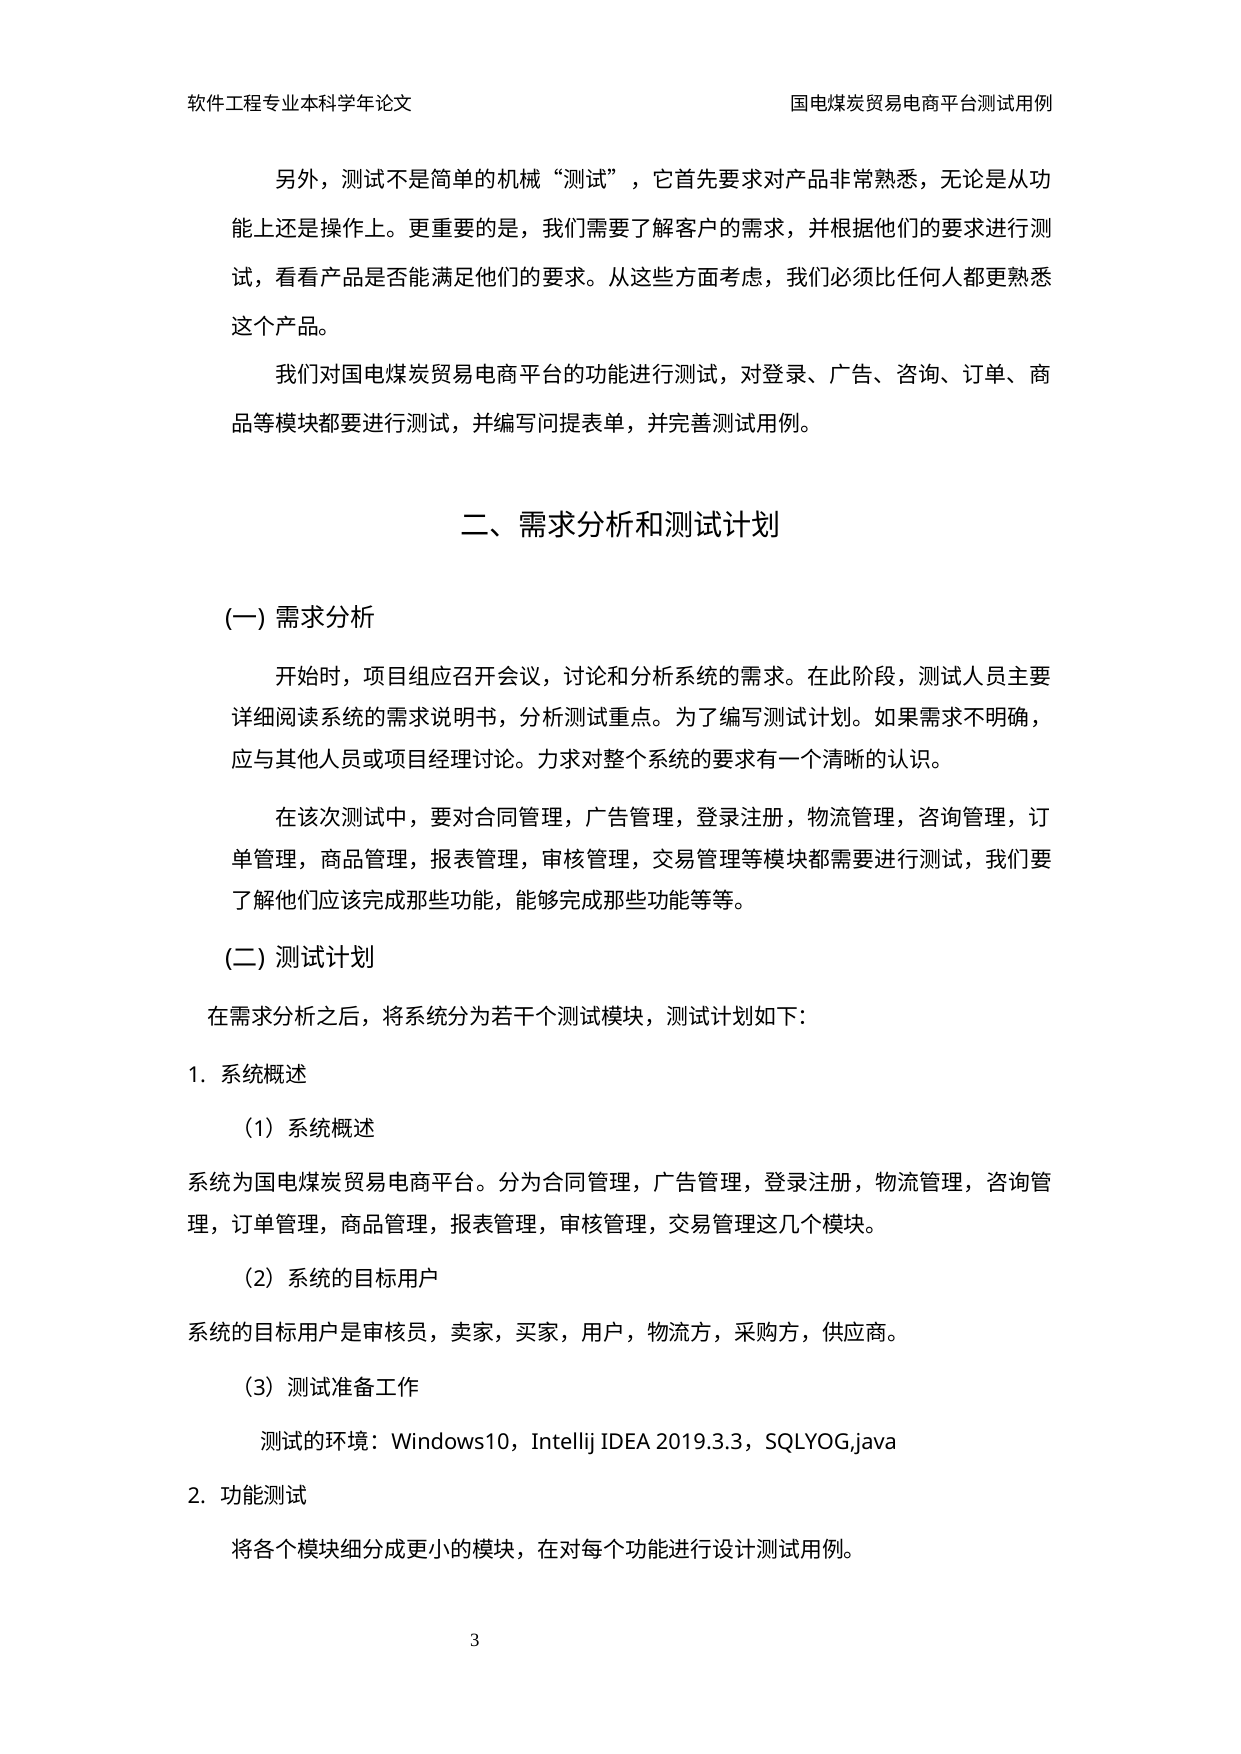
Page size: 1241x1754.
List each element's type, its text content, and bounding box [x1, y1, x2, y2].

text 我们对国电煤炭贸易电商平台的功能进行测试，对登录、广告、咨询、订单、商品等模块都要进行测试，并编写问提表单，并完善测试用例。 [231, 357, 1053, 438]
list 系统为国电煤炭贸易电商平台。分为合同管理，广告管理，登录注册，物流管理，咨询管理，订单管理，商品管理，报表管理，审核管理，交易管理这几个模块。 [187, 1157, 1053, 1241]
list 功能测试 [187, 1470, 1053, 1512]
list 将各个模块细分成更小的模块，在对每个功能进行设计测试用例。 [187, 1524, 1053, 1566]
list 需求分析和测试计划 [187, 502, 1053, 544]
list 开始时，项目组应召开会议，讨论和分析系统的需求。在此阶段，测试人员主要详细阅读系统的需求说明书，分析测试重点。为了编写测试计划。如果需求不明确，应与其他人员或项目经理讨论。力求对整个系统的要求有一个清晰的认识。 [231, 651, 1053, 776]
list 在需求分析之后，将系统分为若干个测试模块，测试计划如下： [187, 991, 1053, 1033]
list 测试准备工作 [231, 1362, 1053, 1403]
list 系统概述 [187, 1049, 1053, 1091]
text 另外，测试不是简单的机械“测试”，它首先要求对产品非常熟悉，无论是从功能上还是操作上。更重要的是，我们需要了解客户的需求，并根据他们的要求进行测试，看看产品是否能满足他们的要求。从这些方面考虑，我们必须比任何人都更熟悉这个产品。 [231, 162, 1053, 341]
list 在该次测试中，要对合同管理，广告管理，登录注册，物流管理，咨询管理，订单管理，商品管理，报表管理，审核管理，交易管理等模块都需要进行测试，我们要了解他们应该完成那些功能，能够完成那些功能等等。 [231, 792, 1053, 917]
list 系统的目标用户是审核员，卖家，买家，用户，物流方，采购方，供应商。 [187, 1307, 1053, 1349]
list 需求分析 [187, 593, 1053, 634]
list （1）系统概述 [187, 1103, 1053, 1145]
list 测试的环境：Windows10，Intellij IDEA 2019.3.3，SQLYOG,java [231, 1416, 1053, 1457]
list 测试计划 [187, 933, 1053, 975]
list （2）系统的目标用户 [187, 1253, 1053, 1295]
